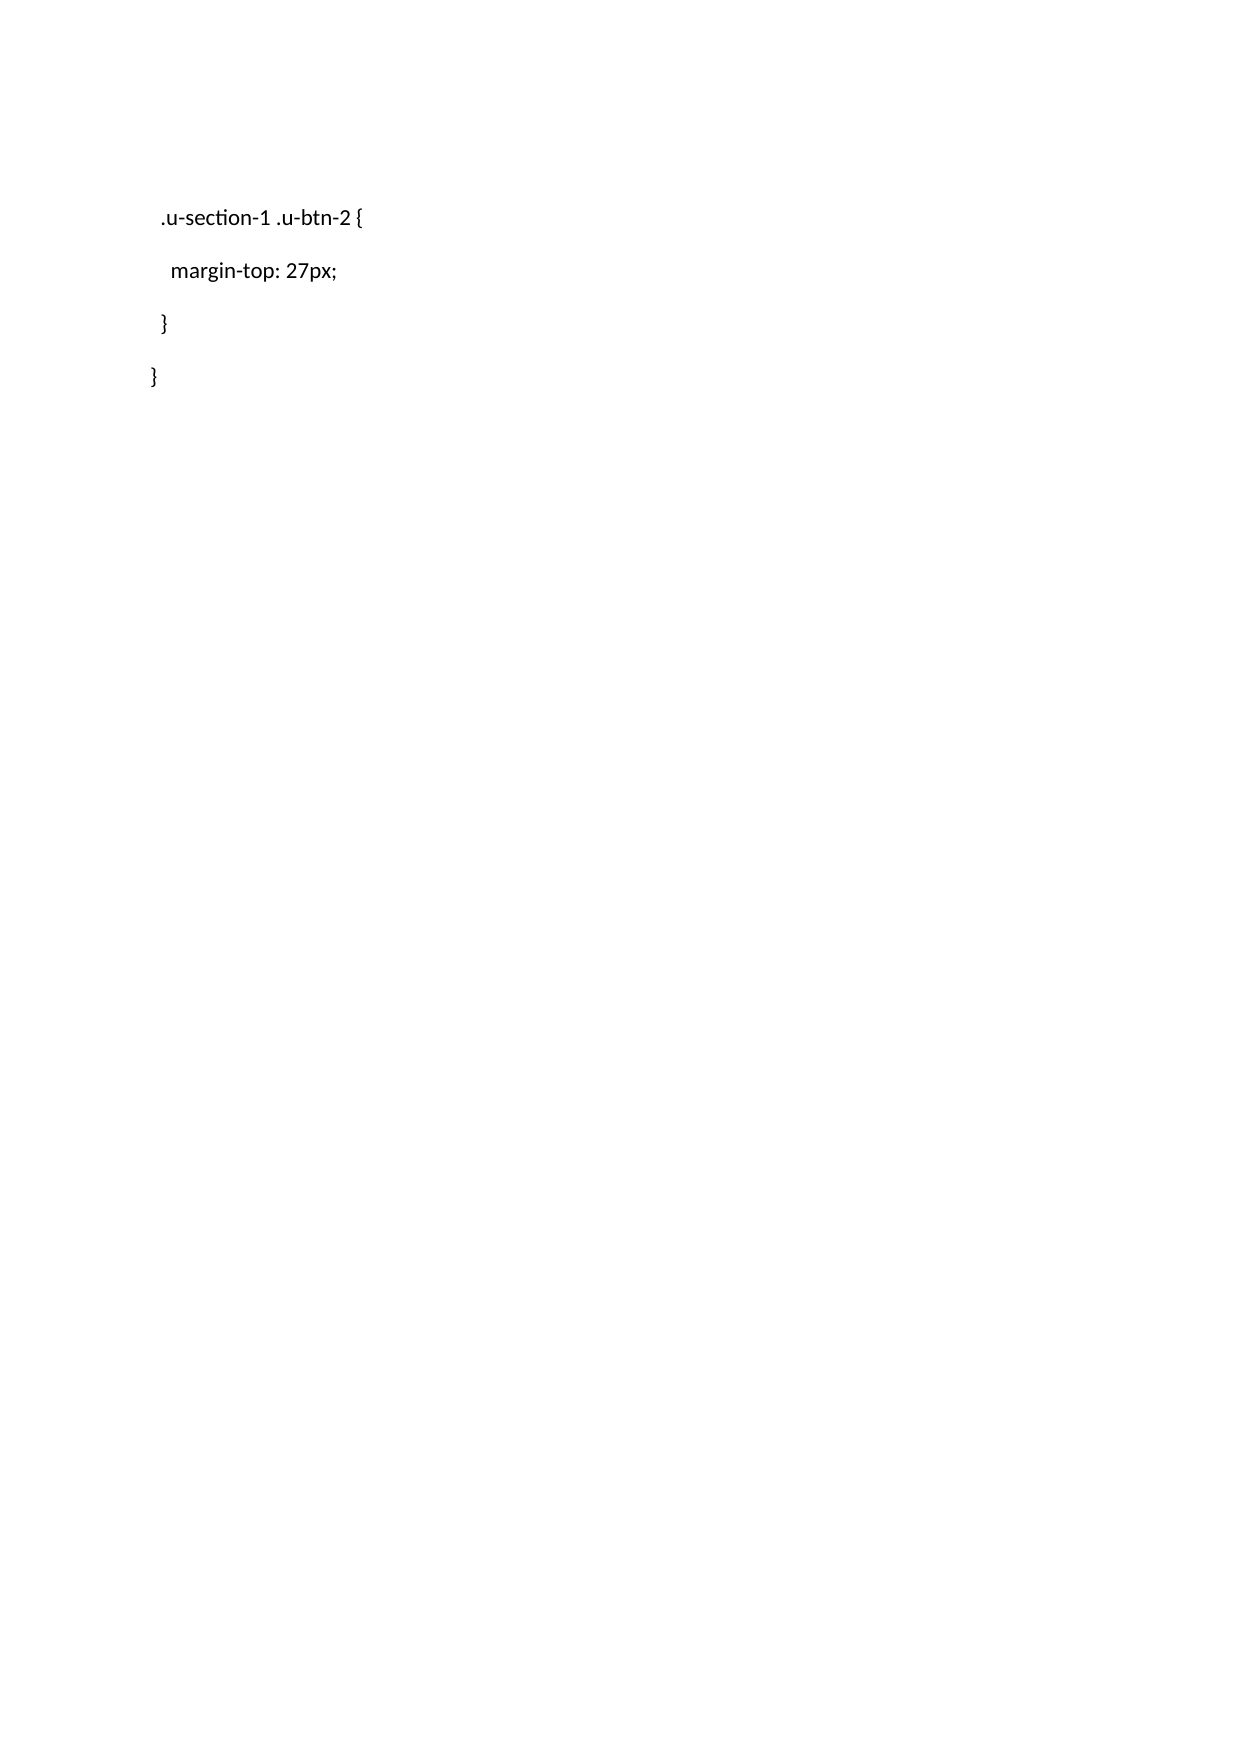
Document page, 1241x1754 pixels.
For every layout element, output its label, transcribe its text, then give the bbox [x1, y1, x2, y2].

text } [150, 362, 1090, 390]
text .u-section-1 .u-btn-2 { [150, 203, 1090, 231]
text margin-top: 27px; [150, 256, 1090, 284]
text } [150, 309, 1090, 337]
